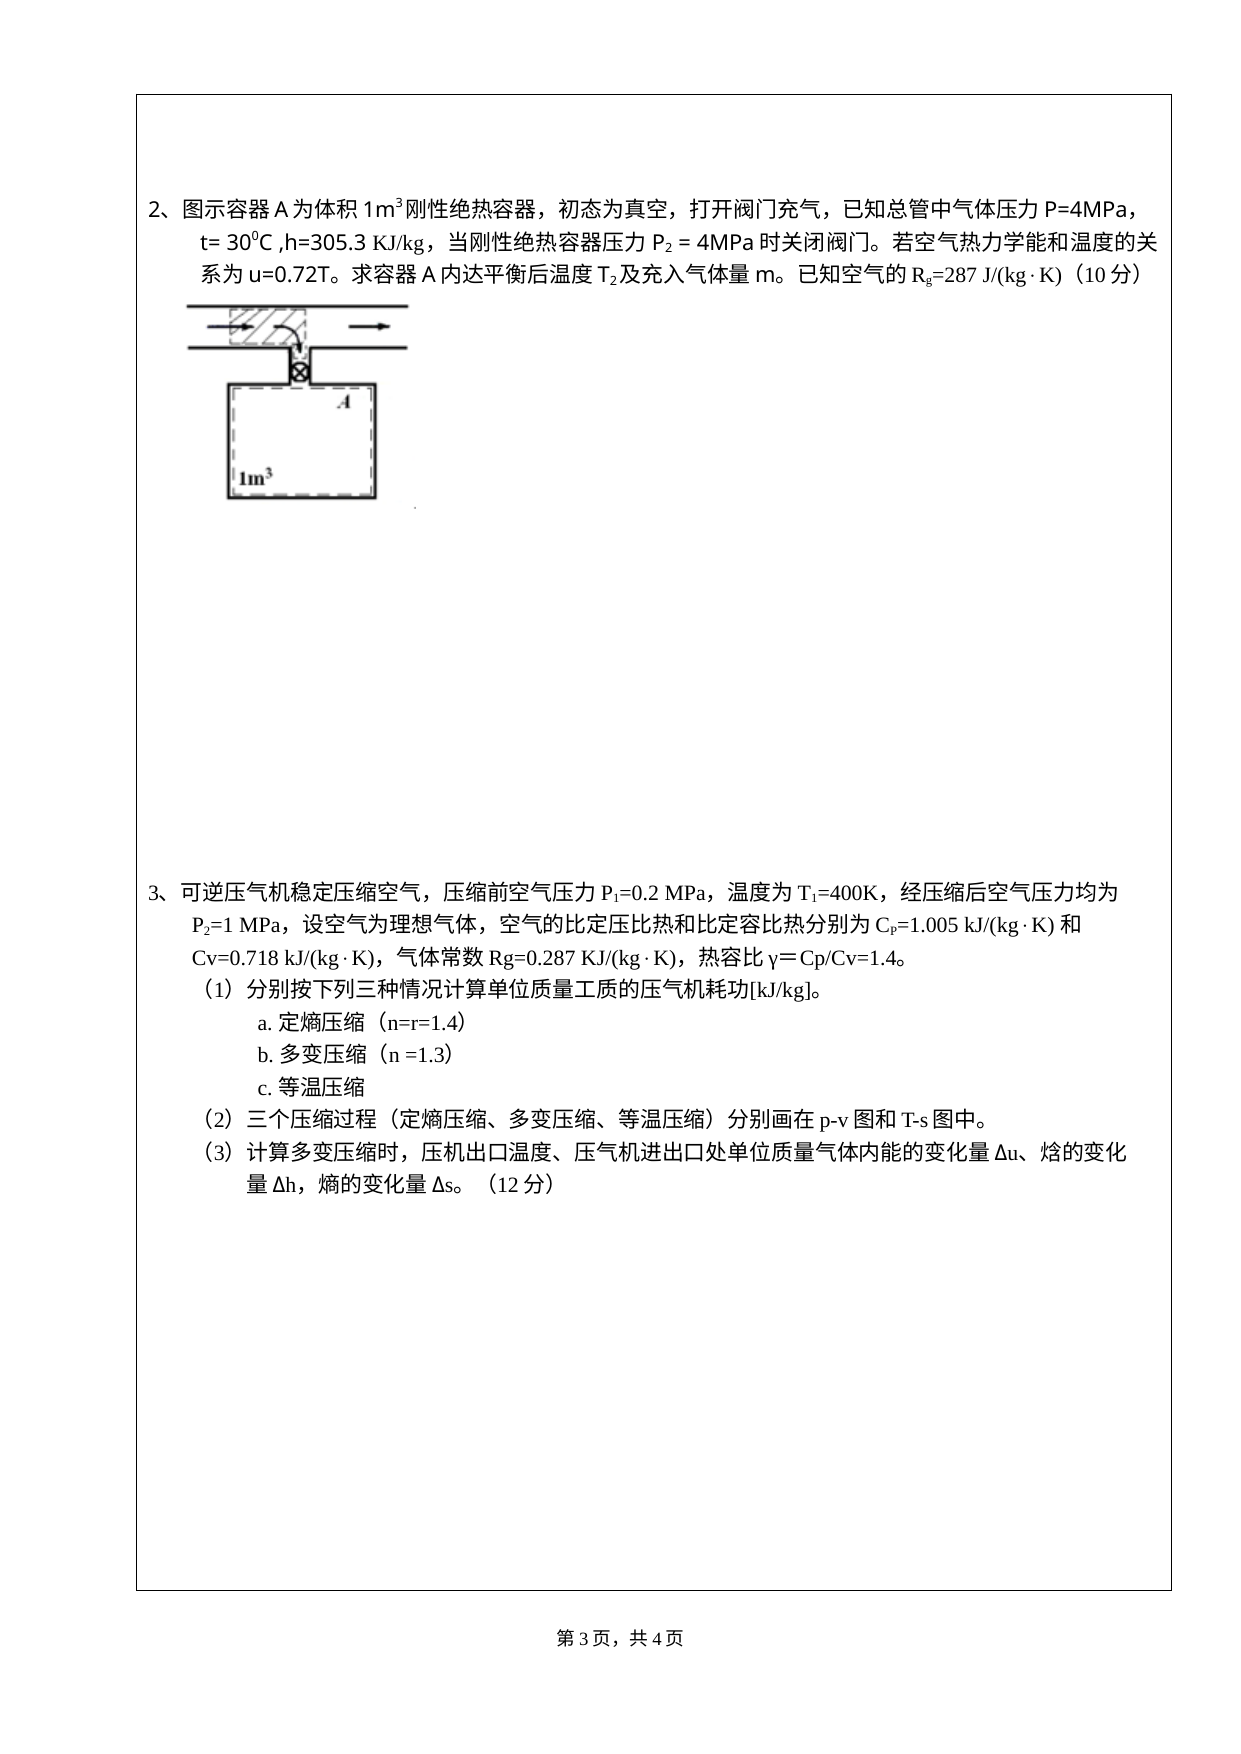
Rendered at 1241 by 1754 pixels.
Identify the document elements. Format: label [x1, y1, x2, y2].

picture [173, 289, 416, 520]
table_cell [137, 95, 1171, 1589]
